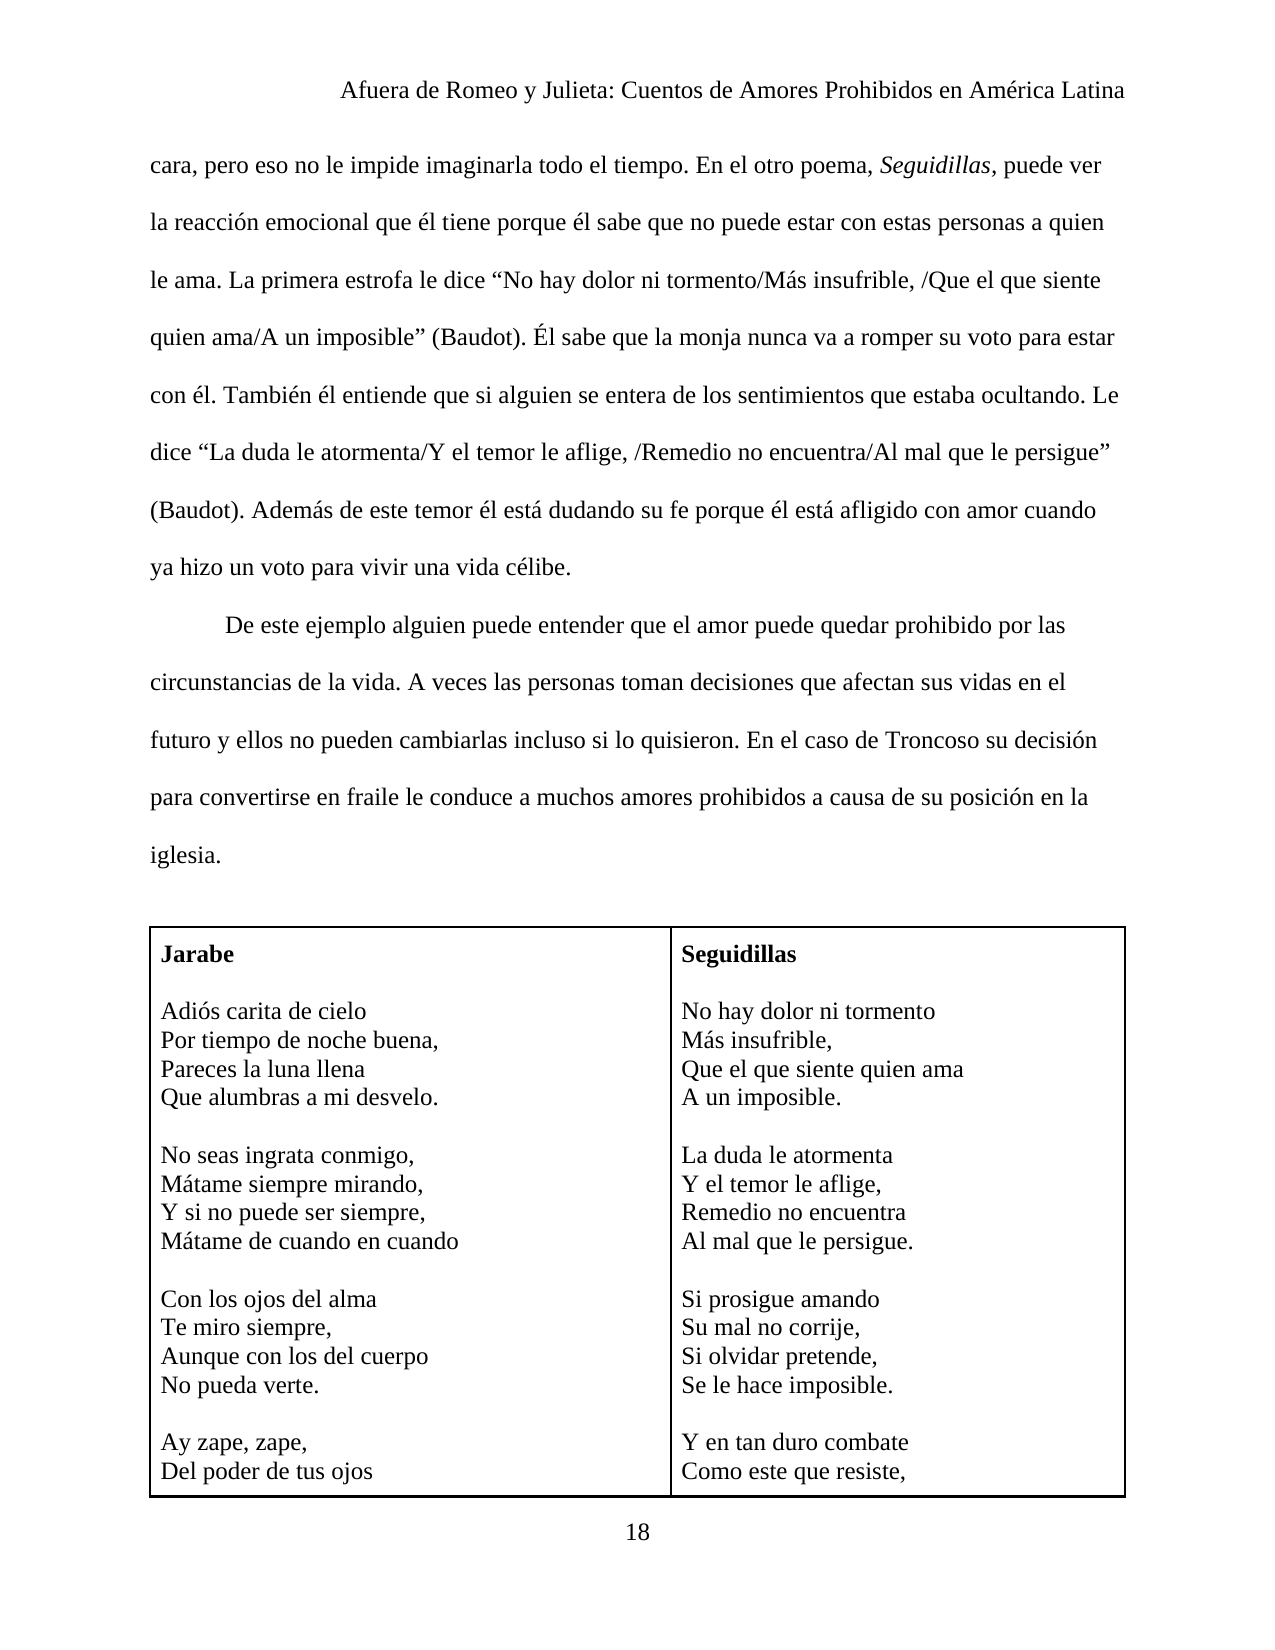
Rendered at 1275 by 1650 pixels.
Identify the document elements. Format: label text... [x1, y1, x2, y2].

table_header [151, 928, 670, 1495]
text De este ejemplo alguien puede entender que el amor puede quedar prohibido por las circunstancias de la vida. A veces las personas toman decisiones que afectan sus vidas en el futuro y ellos no pueden cambiarlas incluso si lo quisieron. En el caso de Troncoso su decisión para convertirse en fraile le conduce a muchos amores prohibidos a causa de su posición en la iglesia. [150, 610, 1125, 869]
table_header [672, 928, 1124, 1495]
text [150, 150, 1125, 581]
